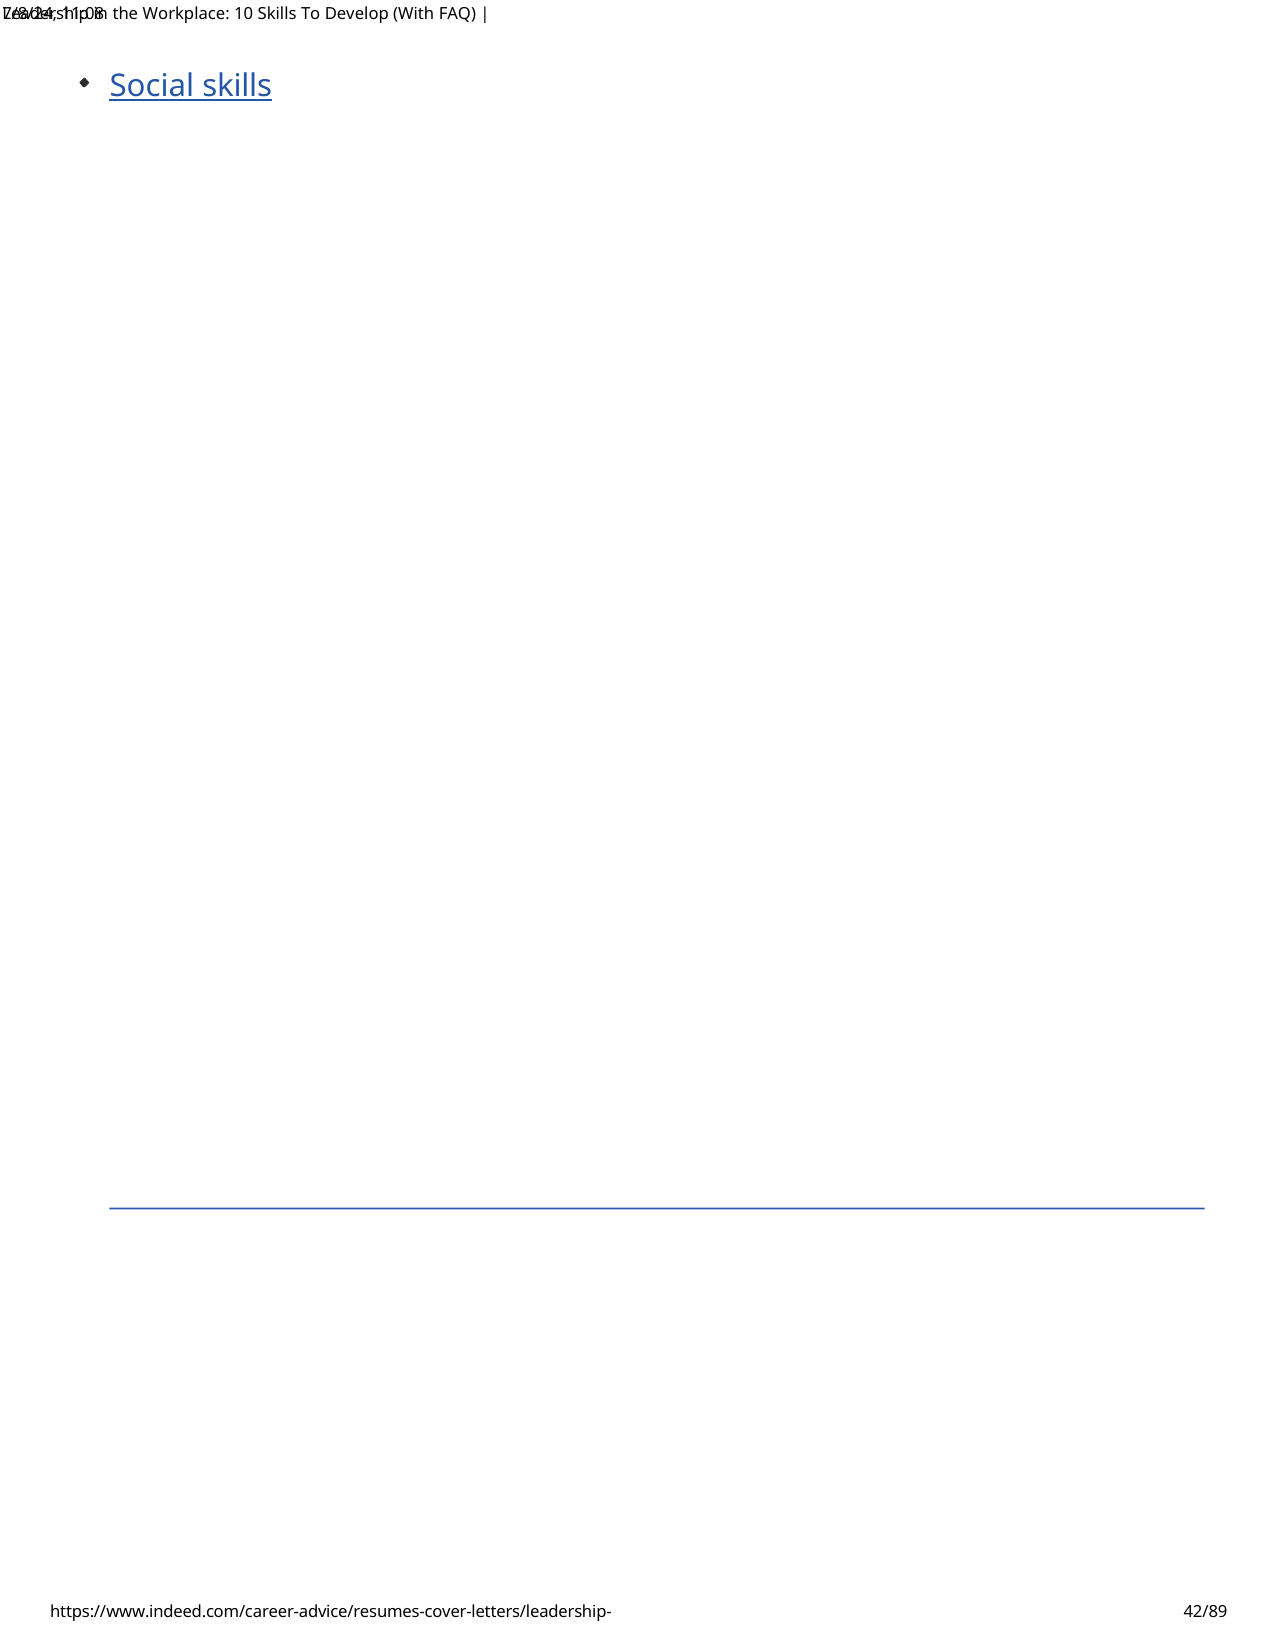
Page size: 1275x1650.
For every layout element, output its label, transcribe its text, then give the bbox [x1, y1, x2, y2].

text Social skills [109, 62, 1223, 105]
